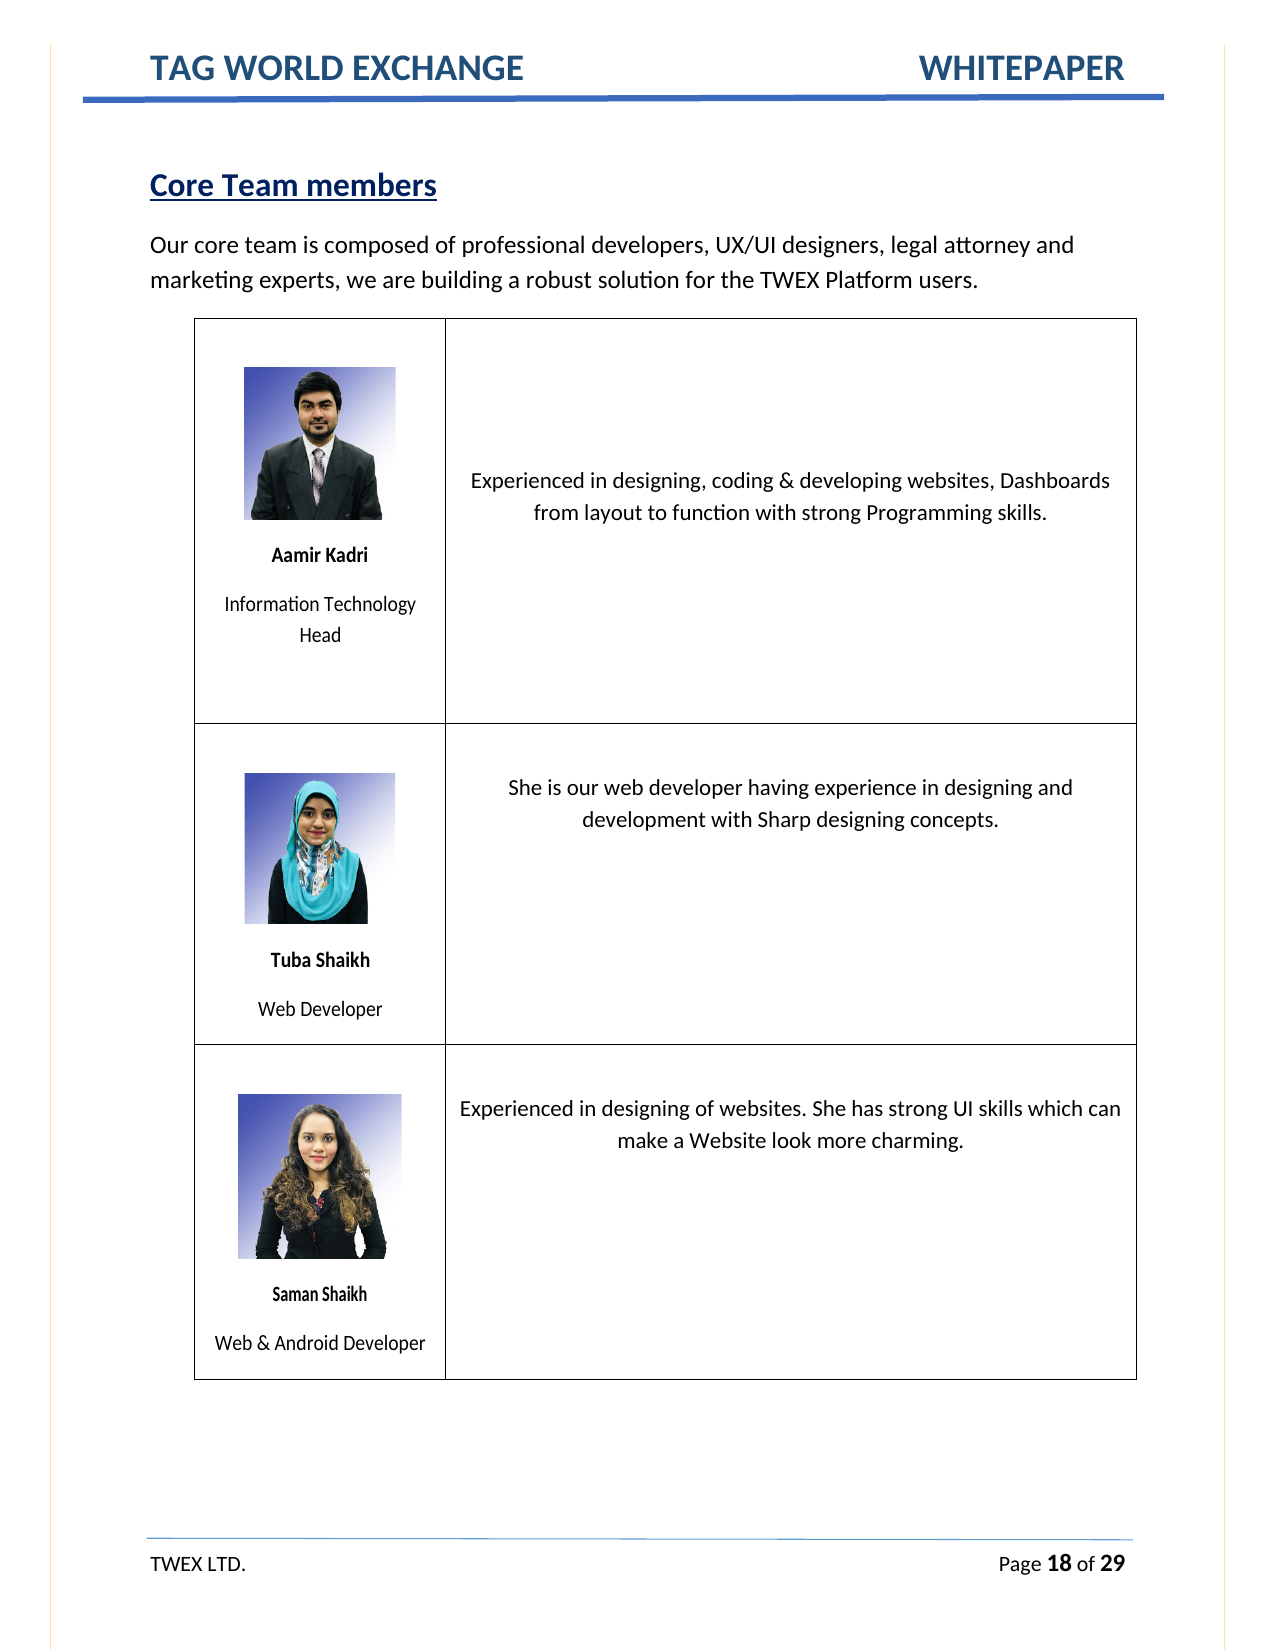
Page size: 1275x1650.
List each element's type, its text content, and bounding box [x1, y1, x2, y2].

table_cell She is our web developer having experience in designing and development with Sharp designing concepts. [446, 724, 1136, 1044]
picture [244, 367, 396, 520]
picture [244, 773, 396, 924]
table_header Aamir Kadri Information Technology Head [195, 319, 445, 723]
text Our core team is composed of professional developers, UX/UI designers, legal attorney and marketing experts, we are building a robust solution for the TWEX Platform users. [150, 229, 1125, 294]
picture [238, 1094, 402, 1259]
table_cell Tuba Shaikh Web Developer [195, 724, 445, 1044]
table_cell Experienced in designing of websites. She has strong UI skills which can make a Website look more charming. [446, 1045, 1136, 1378]
table_header Experienced in designing, coding & developing websites, Dashboards from layout to function with strong Programming skills. [446, 319, 1136, 723]
text Core Team members [150, 164, 1125, 205]
table_cell Saman Shaikh Web & Android Developer [195, 1045, 445, 1378]
